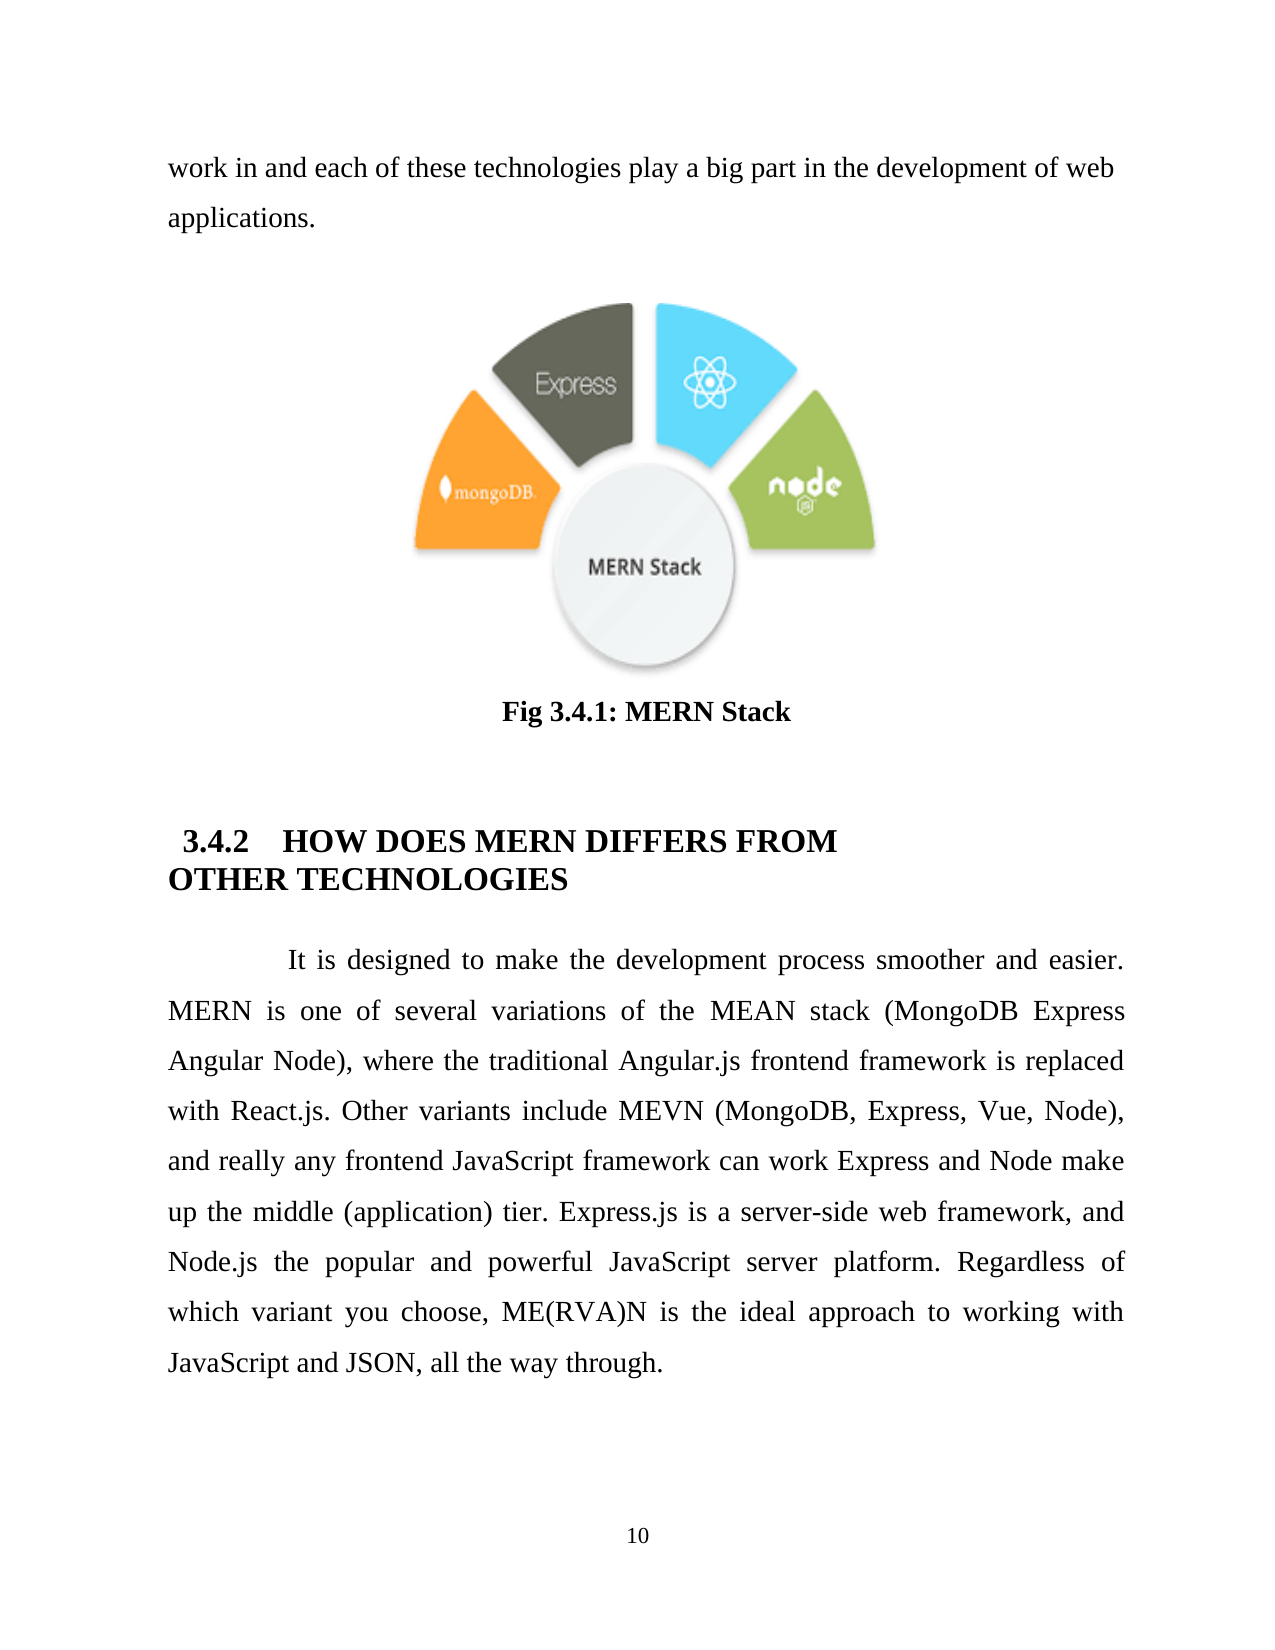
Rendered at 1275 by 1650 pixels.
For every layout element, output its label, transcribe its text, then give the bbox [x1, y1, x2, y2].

text It is designed to make the development process smoother and easier. MERN is one of several variations of the MEAN stack (MongoDB Express Angular Node), where the traditional Angular.js frontend framework is replaced with React.js. Other variants include MEVN (MongoDB, Express, Vue, Node), and really any frontend JavaScript framework can work Express and Node make up the middle (application) tier. Express.js is a server-side web framework, and Node.js the popular and powerful JavaScript server platform. Regardless of which variant you choose, ME(RVA)N is the ideal approach to working with JavaScript and JSON, all the way through. [168, 942, 1125, 1378]
picture [412, 303, 881, 680]
text work in and each of these technologies play a big part in the development of web applications. [168, 150, 1227, 234]
list HOW DOES MERN DIFFERS FROM OTHER TECHNOLOGIES [168, 821, 966, 898]
